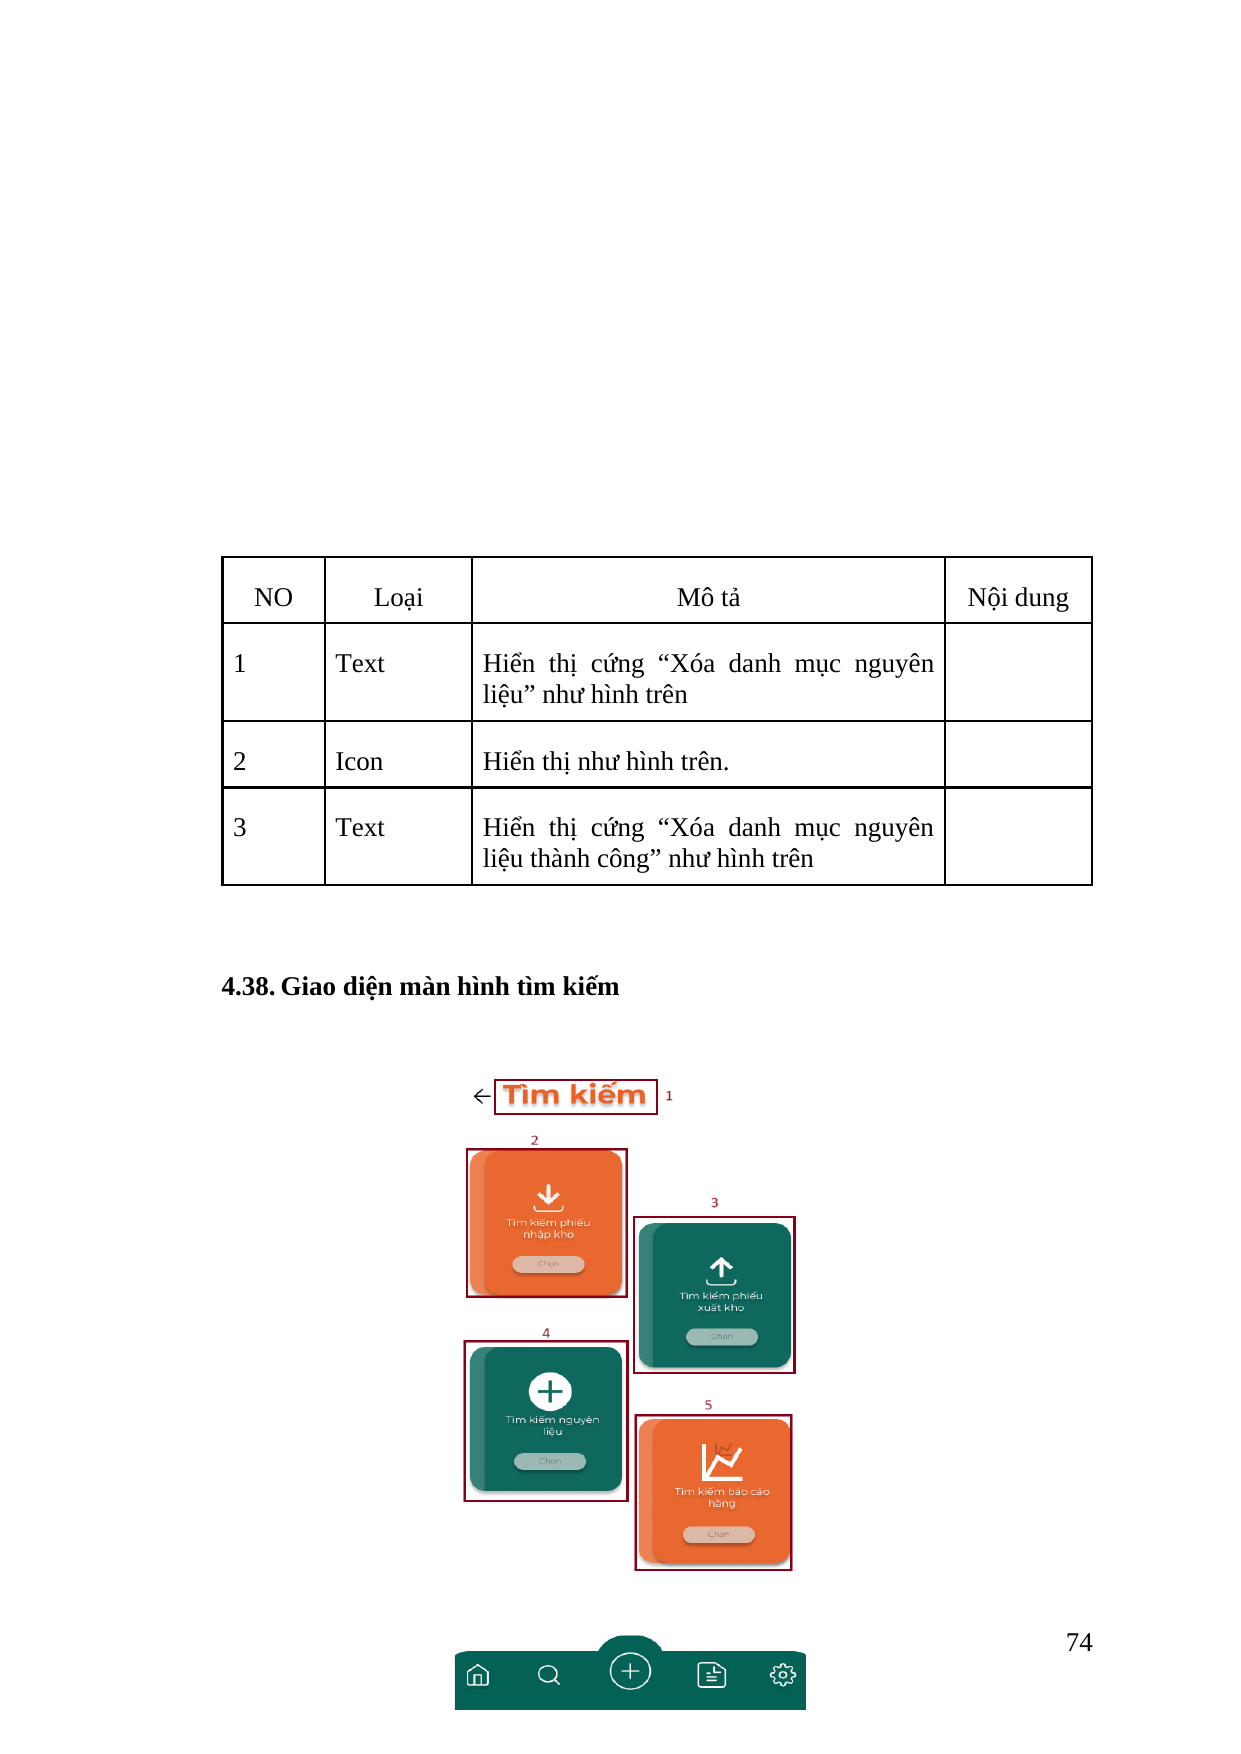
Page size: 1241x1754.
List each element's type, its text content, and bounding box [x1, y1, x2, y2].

table_cell 2 [224, 722, 324, 786]
table_cell [946, 722, 1091, 786]
table_cell [946, 624, 1091, 720]
table_cell Hiển thị cứng “Xóa danh mục nguyên liệu” như hình trên [473, 624, 944, 720]
table_header NO [224, 558, 324, 622]
table_header Mô tả [473, 558, 944, 622]
subtitle Giao diện màn hình tìm kiếm [221, 970, 1092, 1002]
table_cell 3 [224, 789, 324, 884]
table_cell Icon [326, 722, 471, 786]
table_cell Hiển thị như hình trên. [473, 722, 944, 786]
picture [454, 1027, 806, 1710]
table_header Nội dung [946, 558, 1091, 622]
table_cell Text [326, 789, 471, 884]
table_cell Hiển thị cứng “Xóa danh mục nguyên liệu thành công” như hình trên [473, 789, 944, 884]
table_cell Text [326, 624, 471, 720]
table_header Loại [326, 558, 471, 622]
table_cell [946, 789, 1091, 884]
table_cell 1 [224, 624, 324, 720]
